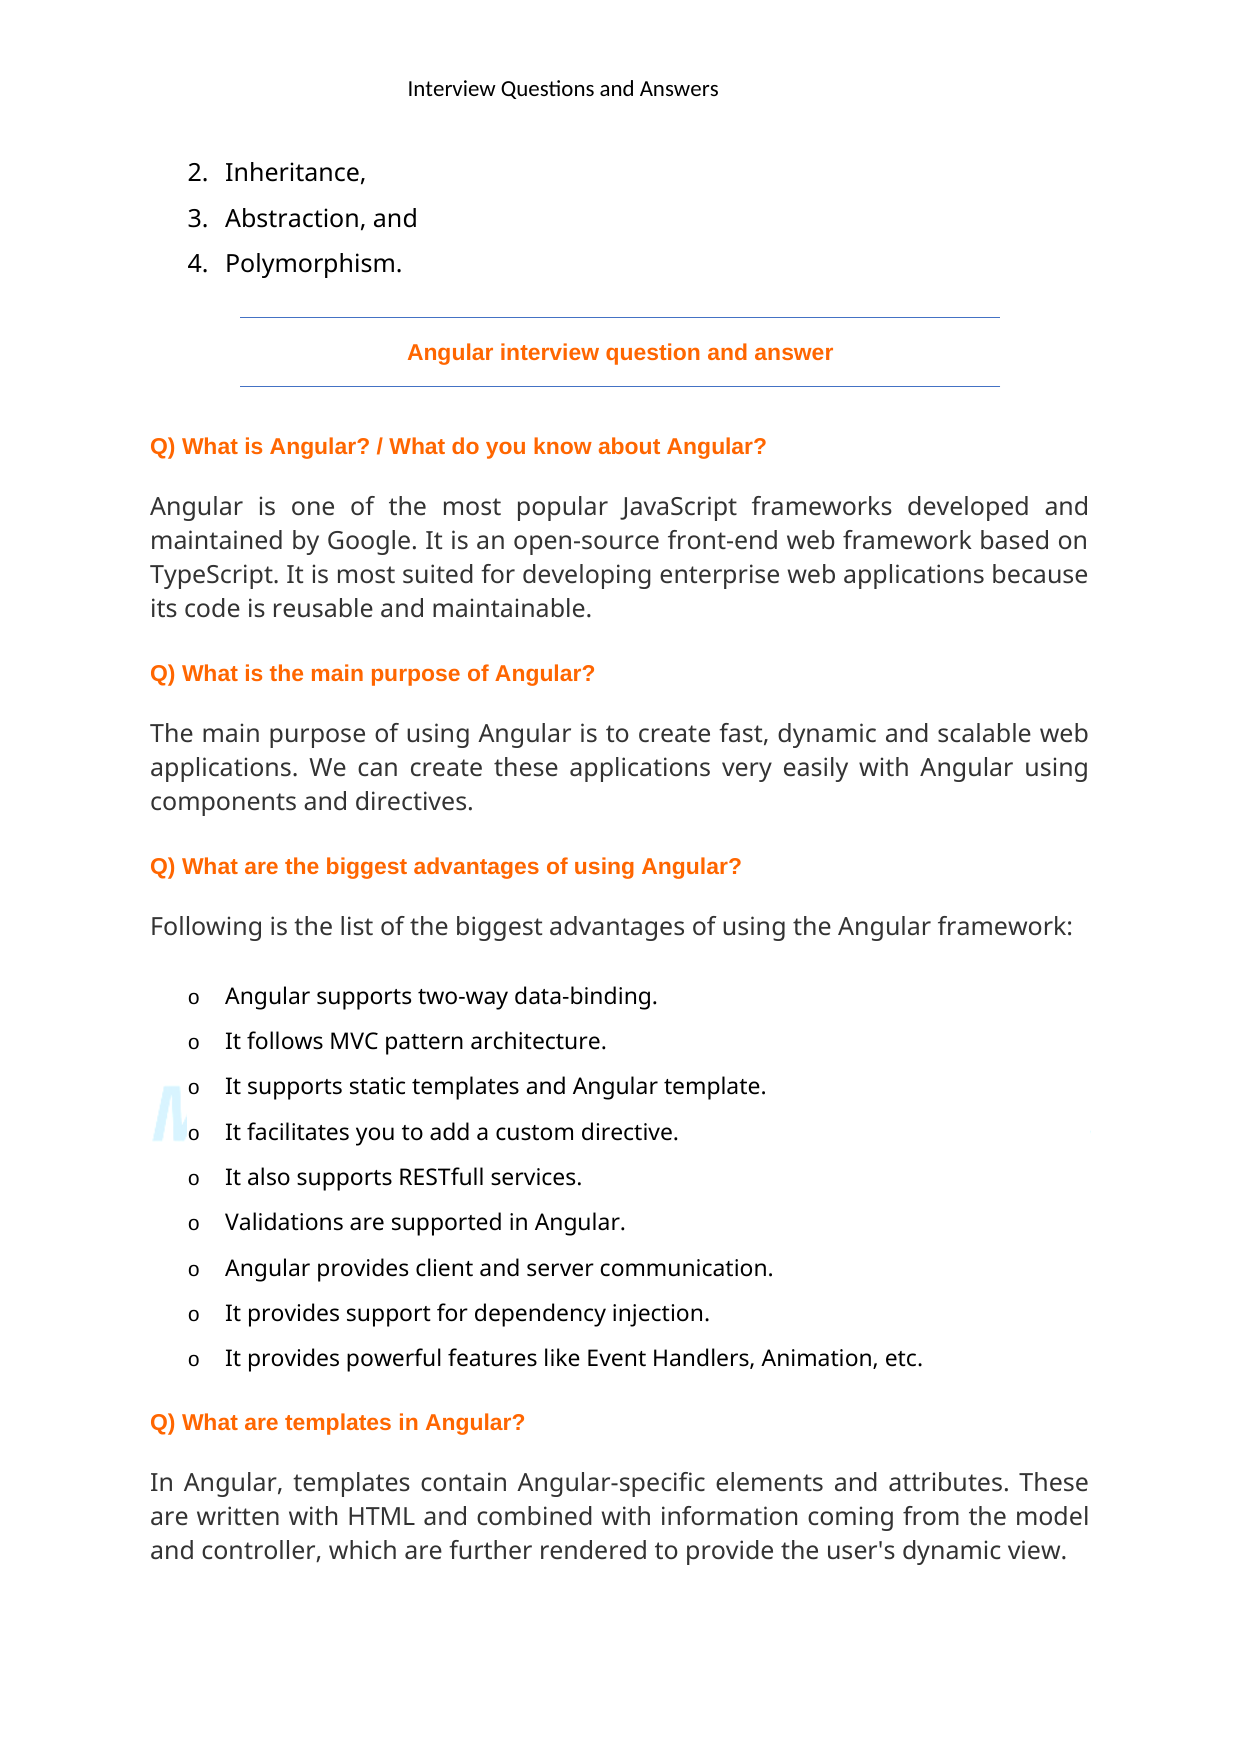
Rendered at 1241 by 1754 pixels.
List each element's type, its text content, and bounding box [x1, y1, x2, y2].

text Following is the list of the biggest advantages of using the Angular framework: [150, 909, 1090, 943]
list It facilitates you to add a custom directive. [187, 1108, 1090, 1147]
subtitle Q) What are the biggest advantages of using Angular? [150, 847, 1090, 879]
list Abstraction, and [187, 195, 1090, 234]
list It provides powerful features like Event Handlers, Animation, etc. [187, 1334, 1090, 1373]
list Inheritance, [187, 150, 1090, 189]
list Polymorphism. [187, 241, 1090, 280]
list Angular provides client and server communication. [187, 1244, 1090, 1283]
text Angular is one of the most popular JavaScript frameworks developed and maintained by Google. It is an open-source front-end web framework based on TypeScript. It is most suited for developing enterprise web applications because its code is reusable and maintainable. [150, 488, 1090, 625]
list It also supports RESTfull services. [187, 1153, 1090, 1192]
text In Angular, templates contain Angular-specific elements and attributes. These are written with HTML and combined with information coming from the model and controller, which are further rendered to provide the user's dynamic view. [150, 1464, 1090, 1566]
subtitle Q) What is Angular? / What do you know about Angular? [150, 427, 1090, 459]
list It supports static templates and Angular template. [187, 1062, 1090, 1102]
subtitle Q) What are templates in Angular? [150, 1403, 1090, 1435]
list It follows MVC pattern architecture. [187, 1017, 1090, 1056]
subtitle Q) What is the main purpose of Angular? [150, 654, 1090, 686]
text Angular interview question and answer [240, 318, 1000, 386]
text The main purpose of using Angular is to create fast, dynamic and scalable web applications. We can create these applications very easily with Angular using components and directives. [150, 716, 1090, 818]
list Angular supports two-way data-binding. [187, 972, 1090, 1011]
list It provides support for dependency injection. [187, 1289, 1090, 1328]
list Validations are supported in Angular. [187, 1198, 1090, 1237]
